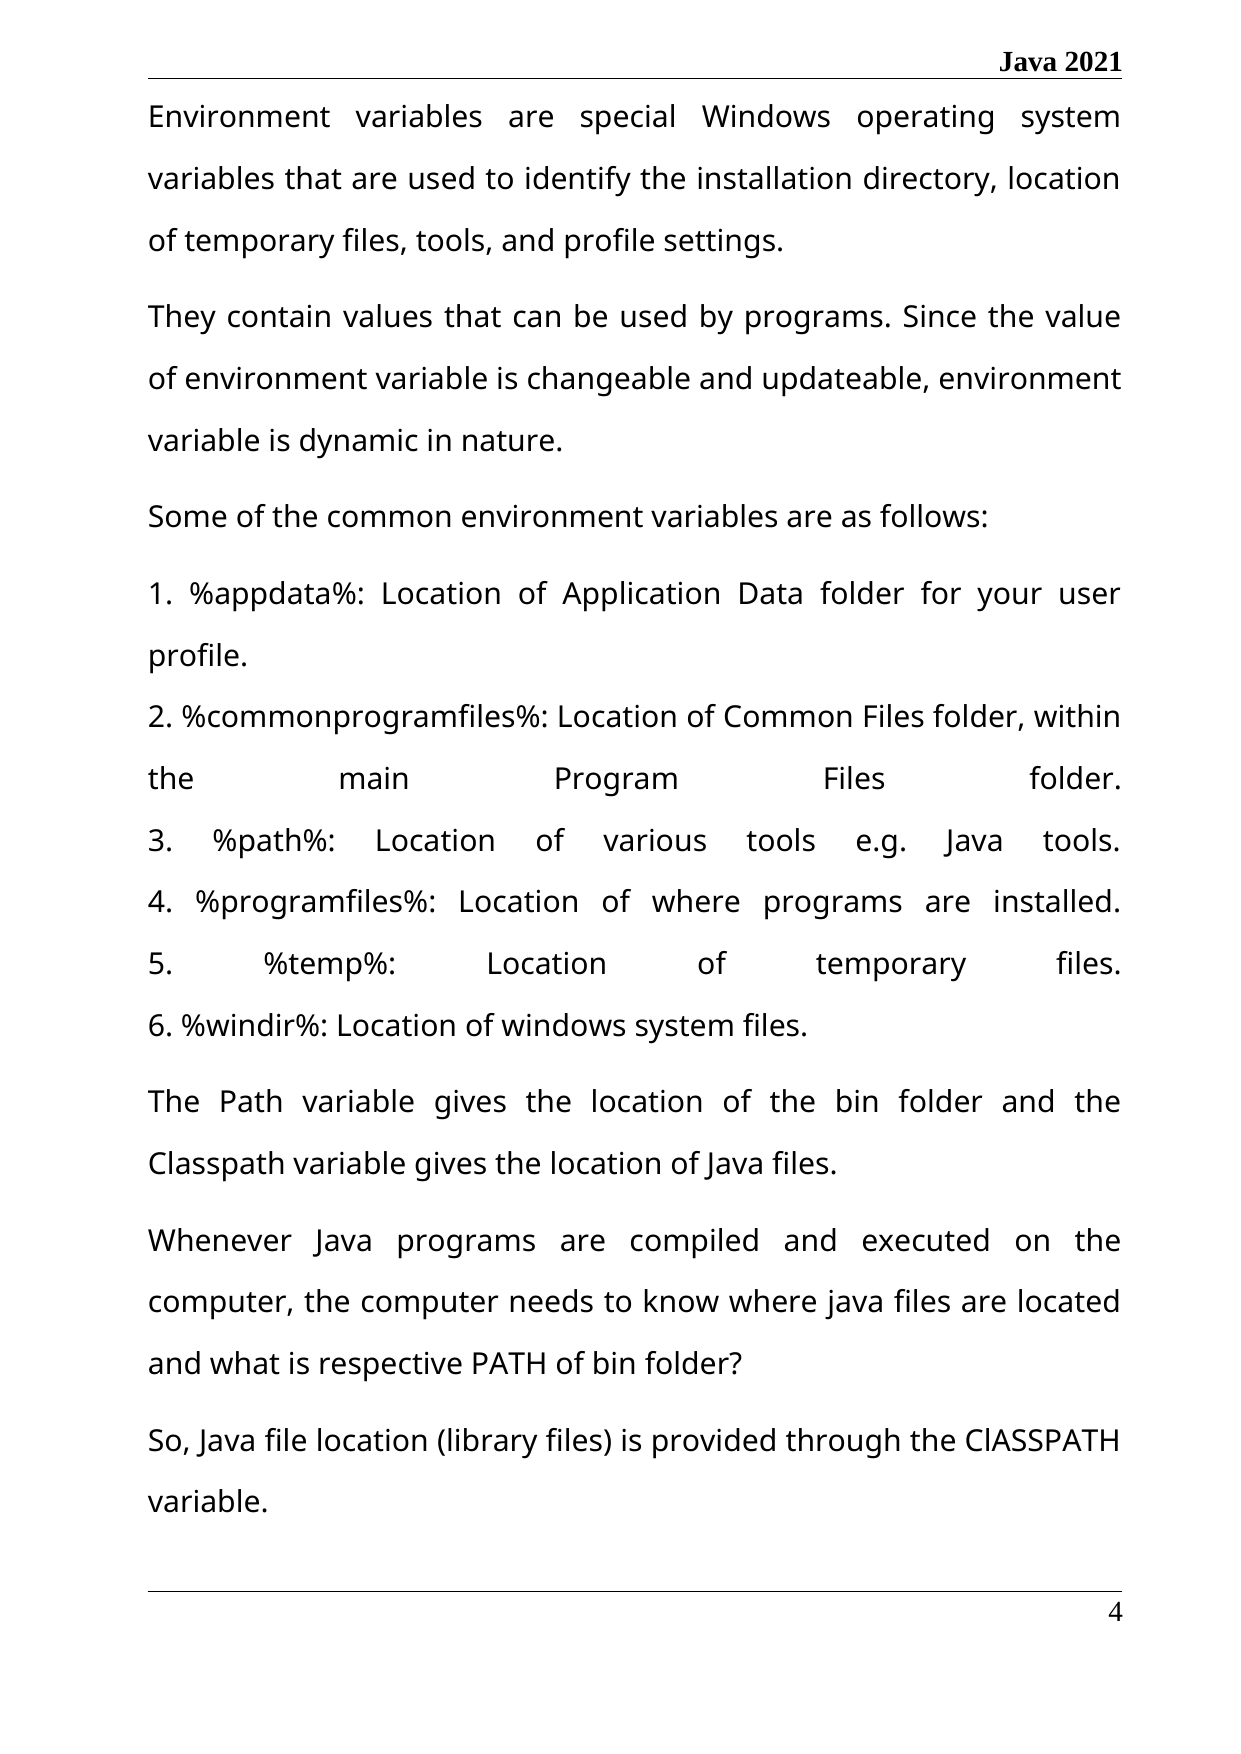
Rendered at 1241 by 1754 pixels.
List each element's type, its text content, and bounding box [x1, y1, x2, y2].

text Whenever Java programs are compiled and executed on the computer, the computer needs to know where java files are located and what is respective PATH of bin folder? [148, 1219, 1122, 1383]
text 1. %appdata%: Location of Application Data folder for your user profile. 2. %commonprogramfiles%: Location of Common Files folder, within the main Program Files folder. 3. %path%: Location of various tools e.g. Java tools. 4. %programfiles%: Location of where programs are installed. 5. %temp%: Location of temporary files. 6. %windir%: Location of windows system files. [148, 572, 1122, 1045]
text The Path variable gives the location of the bin folder and the Classpath variable gives the location of Java files. [148, 1081, 1122, 1183]
text They contain values that can be used by programs. Since the value of environment variable is changeable and updateable, environment variable is dynamic in nature. [148, 296, 1122, 460]
text Environment variables are special Windows operating system variables that are used to identify the installation directory, location of temporary files, tools, and profile settings. [148, 96, 1122, 260]
text Some of the common environment variables are as follows: [148, 496, 1122, 537]
text So, Java file location (library files) is provided through the ClASSPATH variable. [148, 1419, 1122, 1522]
